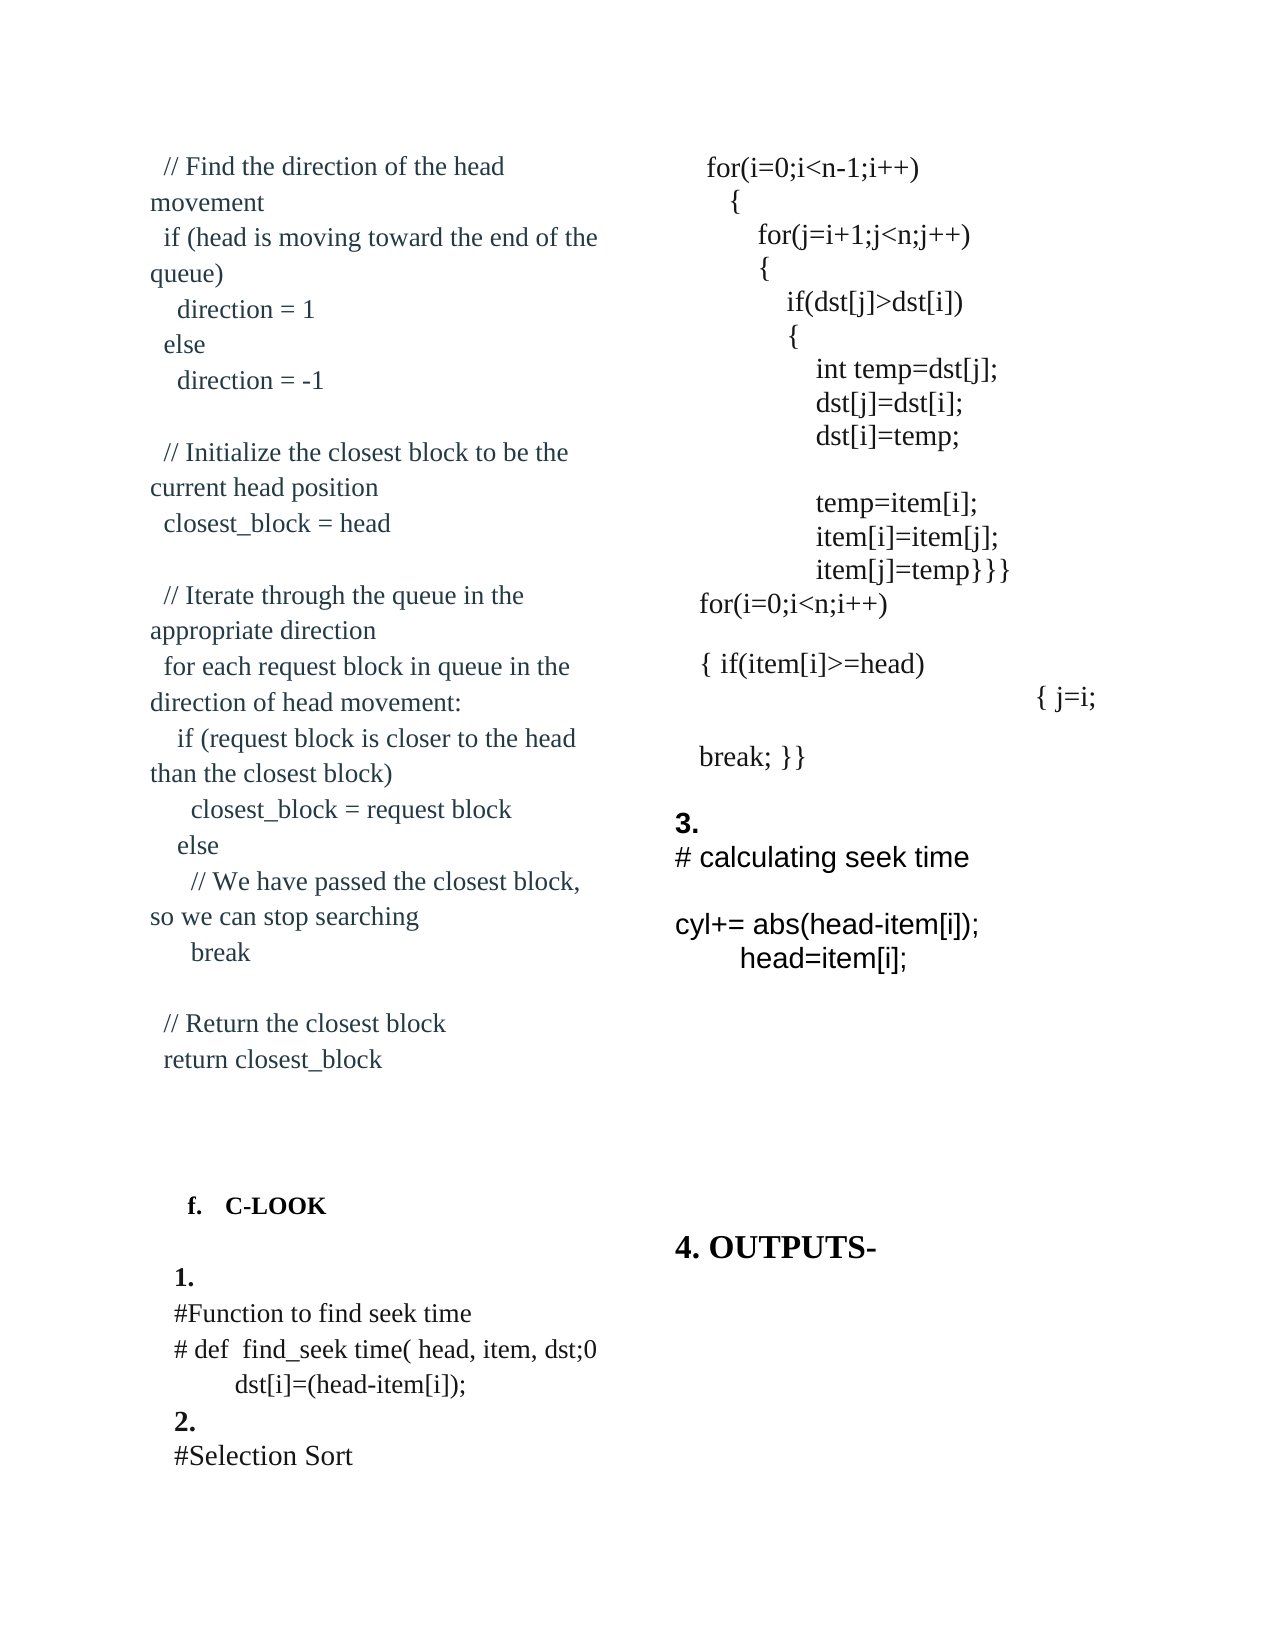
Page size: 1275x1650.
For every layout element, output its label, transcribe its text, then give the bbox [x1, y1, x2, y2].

text break; }} [699, 713, 1125, 773]
text direction = 1 [150, 293, 600, 324]
text for(j=i+1;j<n;j++) [699, 217, 1125, 251]
text // Find the direction of the head movement [150, 150, 600, 217]
text cyl+= abs(head-item[i]); [675, 907, 1125, 941]
text { [699, 183, 1125, 217]
text #Function to find seek time [174, 1297, 600, 1328]
text break [150, 936, 600, 967]
text item[i]=item[j]; [699, 519, 1125, 552]
text // Initialize the closest block to be the current head position [150, 436, 600, 503]
text dst[j]=dst[i]; [699, 385, 1125, 418]
text closest_block = request block [150, 793, 600, 824]
text else [150, 829, 600, 860]
text dst[i]=(head-item[i]); [174, 1369, 600, 1400]
text if (head is moving toward the end of the queue) [150, 221, 600, 288]
text temp=item[i]; [699, 485, 1125, 519]
text int temp=dst[j]; [699, 351, 1125, 385]
text if (request block is closer to the head than the closest block) [150, 722, 600, 788]
text 4. OUTPUTS- [675, 1227, 1125, 1265]
text item[j]=temp}}} for(i=0;i<n;i++) [699, 552, 1125, 619]
text { [699, 251, 1125, 284]
text # calculating seek time [675, 840, 1125, 873]
text # def find_seek time( head, item, dst;0 [174, 1333, 600, 1364]
text { j=i; [699, 679, 1125, 713]
text 2. [174, 1404, 600, 1438]
text head=item[i]; [675, 941, 1125, 974]
text // We have passed the closest block, so we can stop searching [150, 864, 600, 931]
text { [699, 318, 1125, 351]
text for each request block in queue in the direction of head movement: [150, 650, 600, 717]
text dst[i]=temp; [699, 418, 1125, 452]
text return closest_block [150, 1043, 600, 1074]
list C-LOOK [187, 1191, 600, 1220]
text // Return the closest block [150, 1007, 600, 1039]
text else [150, 329, 600, 360]
text 1. [174, 1261, 600, 1293]
text if(dst[j]>dst[i]) [699, 284, 1125, 318]
text direction = -1 [150, 364, 600, 396]
text // Iterate through the queue in the appropriate direction [150, 579, 600, 646]
text for(i=0;i<n-1;i++) [699, 150, 1125, 183]
text { if(item[i]>=head) [699, 619, 1125, 679]
text closest_block = head [150, 507, 600, 538]
text 3. [675, 806, 1125, 840]
text #Selection Sort [174, 1438, 600, 1471]
